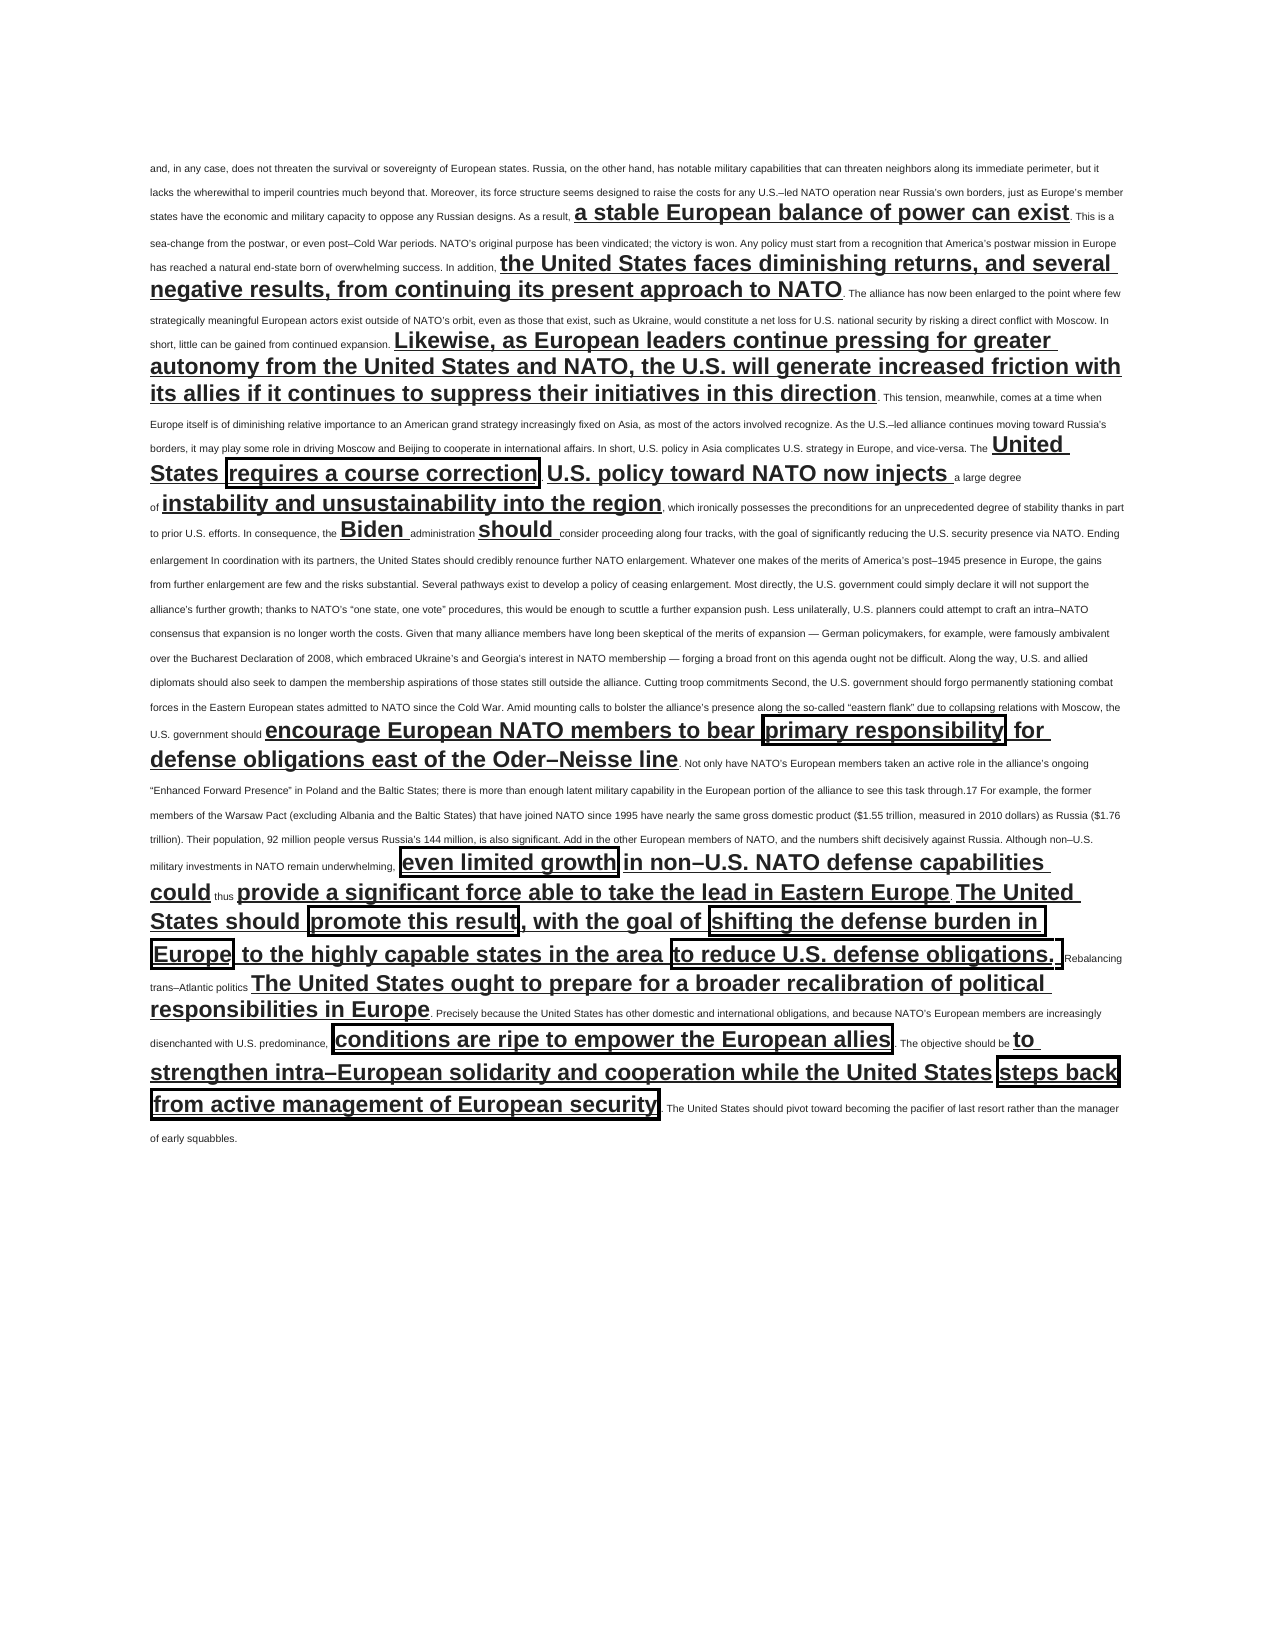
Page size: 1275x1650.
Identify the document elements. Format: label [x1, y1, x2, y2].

text [150, 150, 1125, 1145]
